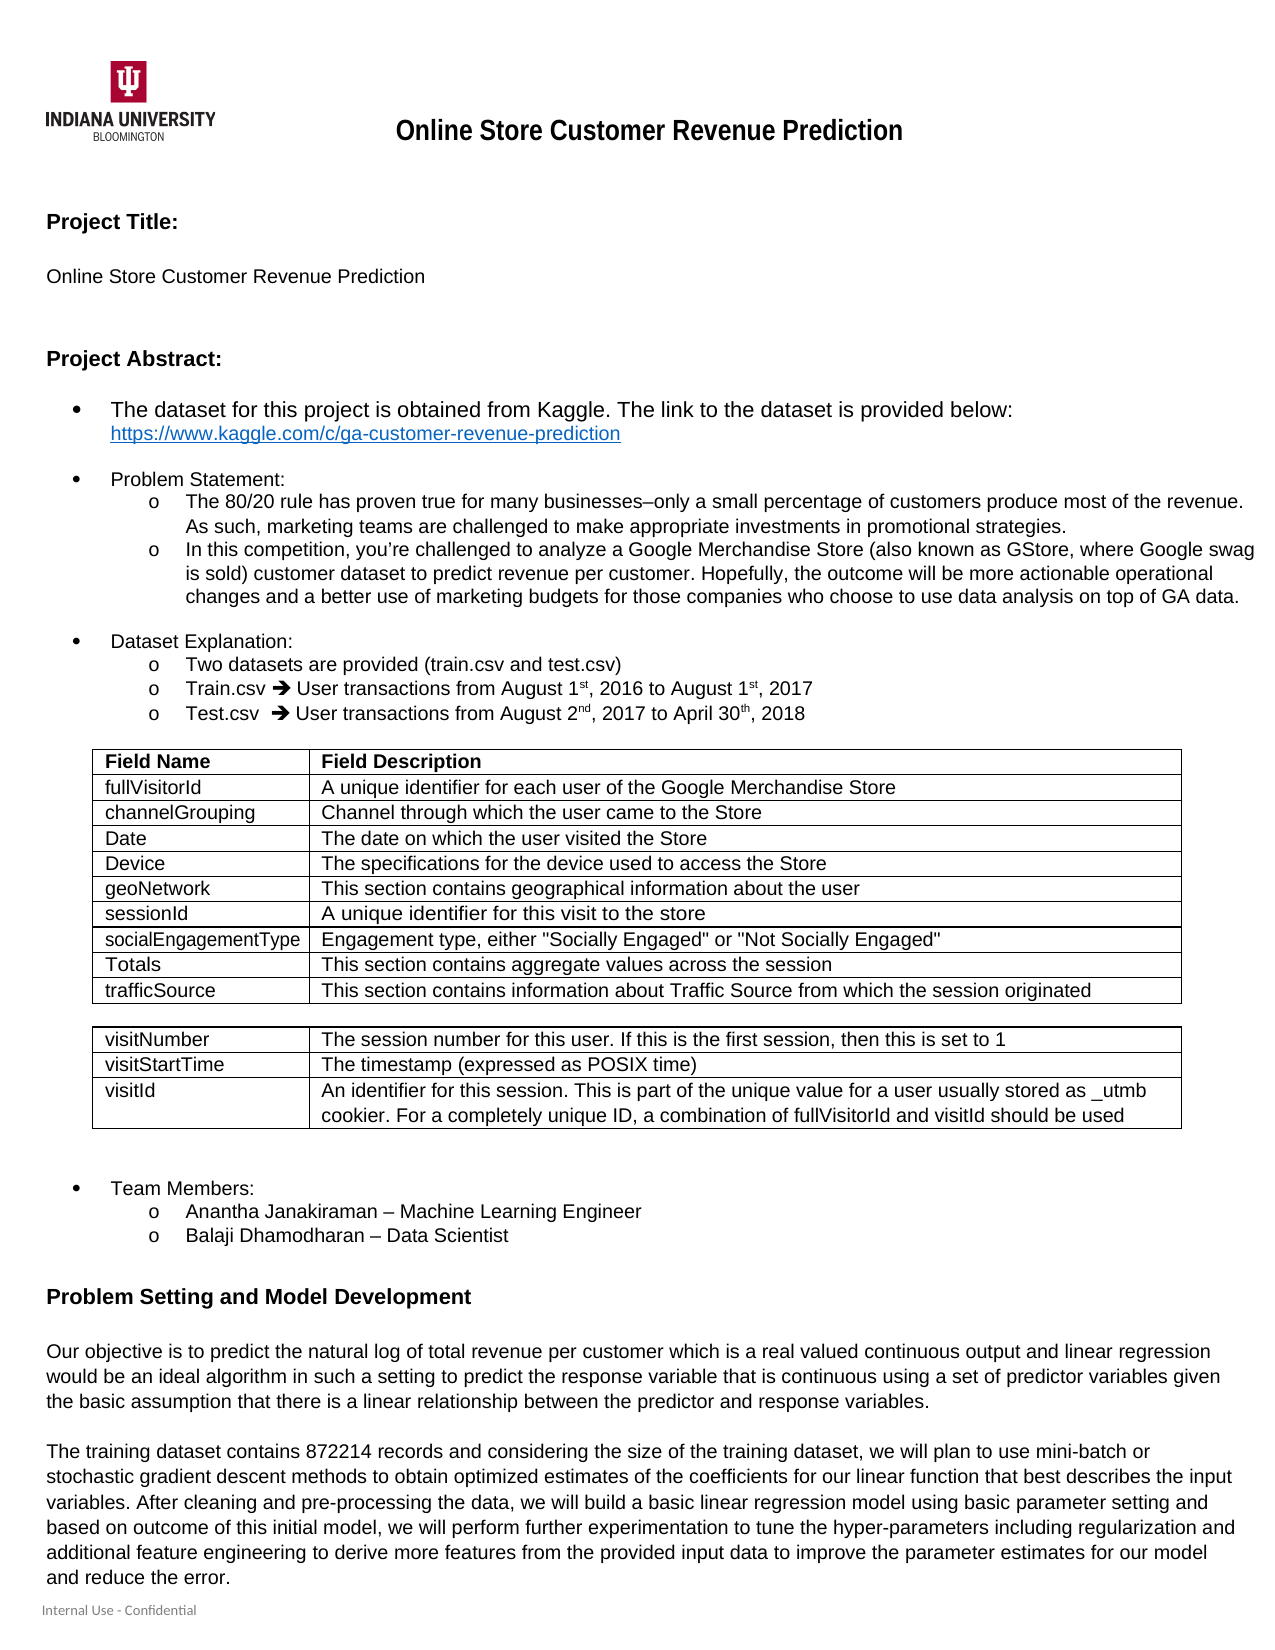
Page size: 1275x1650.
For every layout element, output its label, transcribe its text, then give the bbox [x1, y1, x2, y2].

table_cell The timestamp (expressed as POSIX time) [310, 1053, 1181, 1077]
text Our objective is to predict the natural log of total revenue per customer which is a real valued continuous output and linear regression would be an ideal algorithm in such a setting to predict the response variable that is continuous using a set of predictor variables given the basic assumption that there is a linear relationship between the predictor and response variables. [46, 1340, 1243, 1412]
list Anantha Janakiraman – Machine Learning Engineer [148, 1200, 1258, 1224]
picture [46, 61, 215, 141]
table_cell This section contains information about Traffic Source from which the session originated [310, 978, 1181, 1003]
subtitle Project Abstract: [46, 346, 1258, 372]
table_cell Engagement type, either "Socially Engaged" or "Not Socially Engaged" [310, 928, 1181, 952]
list The 80/20 rule has proven true for many businesses–only a small percentage of customers produce most of the revenue. As such, marketing teams are challenged to make appropriate investments in promotional strategies. [148, 490, 1258, 537]
table_cell The date on which the user visited the Store [310, 826, 1181, 851]
text Online Store Customer Revenue Prediction [46, 265, 1258, 288]
list Dataset Explanation: [73, 630, 1258, 653]
table_cell fullVisitorId [93, 775, 309, 800]
table_cell Device [93, 852, 309, 876]
table_cell visitId [93, 1078, 309, 1128]
table_header Field Name [93, 750, 309, 774]
table_header visitNumber [93, 1028, 309, 1052]
table_cell A unique identifier for each user of the Google Merchandise Store [310, 775, 1181, 800]
table_cell socialEngagementType [93, 928, 309, 952]
table_cell This section contains aggregate values across the session [310, 953, 1181, 977]
text The training dataset contains 872214 records and considering the size of the training dataset, we will plan to use mini-batch or stochastic gradient descent methods to obtain optimized estimates of the coefficients for our linear function that best describes the input variables. After cleaning and pre-processing the data, we will build a basic linear regression model using basic parameter setting and based on outcome of this initial model, we will perform further experimentation to tune the hyper-parameters including regularization and additional feature engineering to derive more features from the provided input data to improve the parameter estimates for our model and reduce the error. [46, 1440, 1243, 1588]
table_cell trafficSource [93, 978, 309, 1003]
list Balaji Dhamodharan – Data Scientist [148, 1224, 1258, 1249]
list Team Members: [73, 1177, 1258, 1200]
table_cell Date [93, 826, 309, 851]
table_cell Channel through which the user came to the Store [310, 801, 1181, 825]
table_cell This section contains geographical information about the user [310, 877, 1181, 901]
list In this competition, you’re challenged to analyze a Google Merchandise Store (also known as GStore, where Google swag is sold) customer dataset to predict revenue per customer. Hopefully, the outcome will be more actionable operational changes and a better use of marketing budgets for those companies who choose to use data analysis on top of GA data. [148, 537, 1258, 607]
subtitle Project Title: [46, 209, 1258, 234]
table_cell sessionId [93, 902, 309, 926]
table_cell An identifier for this session. This is part of the unique value for a user usually stored as _utmb cookier. For a completely unique ID, a combination of fullVisitorId and visitId should be used [310, 1078, 1181, 1128]
table_header Field Description [310, 750, 1181, 774]
text https://www.kaggle.com/c/ga-customer-revenue-prediction [56, 422, 1258, 445]
list Problem Statement: [73, 467, 1258, 490]
list Train.csv User transactions from August 1st, 2016 to August 1st, 2017 [148, 677, 1258, 702]
table_cell Totals [93, 953, 309, 977]
subtitle Problem Setting and Model Development [46, 1284, 1258, 1309]
subtitle The dataset for this project is obtained from Kaggle. The link to the dataset is provided below: [73, 397, 1258, 422]
list Two datasets are provided (train.csv and test.csv) [148, 653, 1258, 677]
table_cell visitStartTime [93, 1053, 309, 1077]
list Test.csv User transactions from August 2nd, 2017 to April 30th, 2018 [148, 702, 1258, 726]
table_cell A unique identifier for this visit to the store [310, 902, 1181, 926]
table_cell channelGrouping [93, 801, 309, 825]
table_cell geoNetwork [93, 877, 309, 901]
table_header The session number for this user. If this is the first session, then this is set to 1 [310, 1028, 1181, 1052]
table_cell The specifications for the device used to access the Store [310, 852, 1181, 876]
